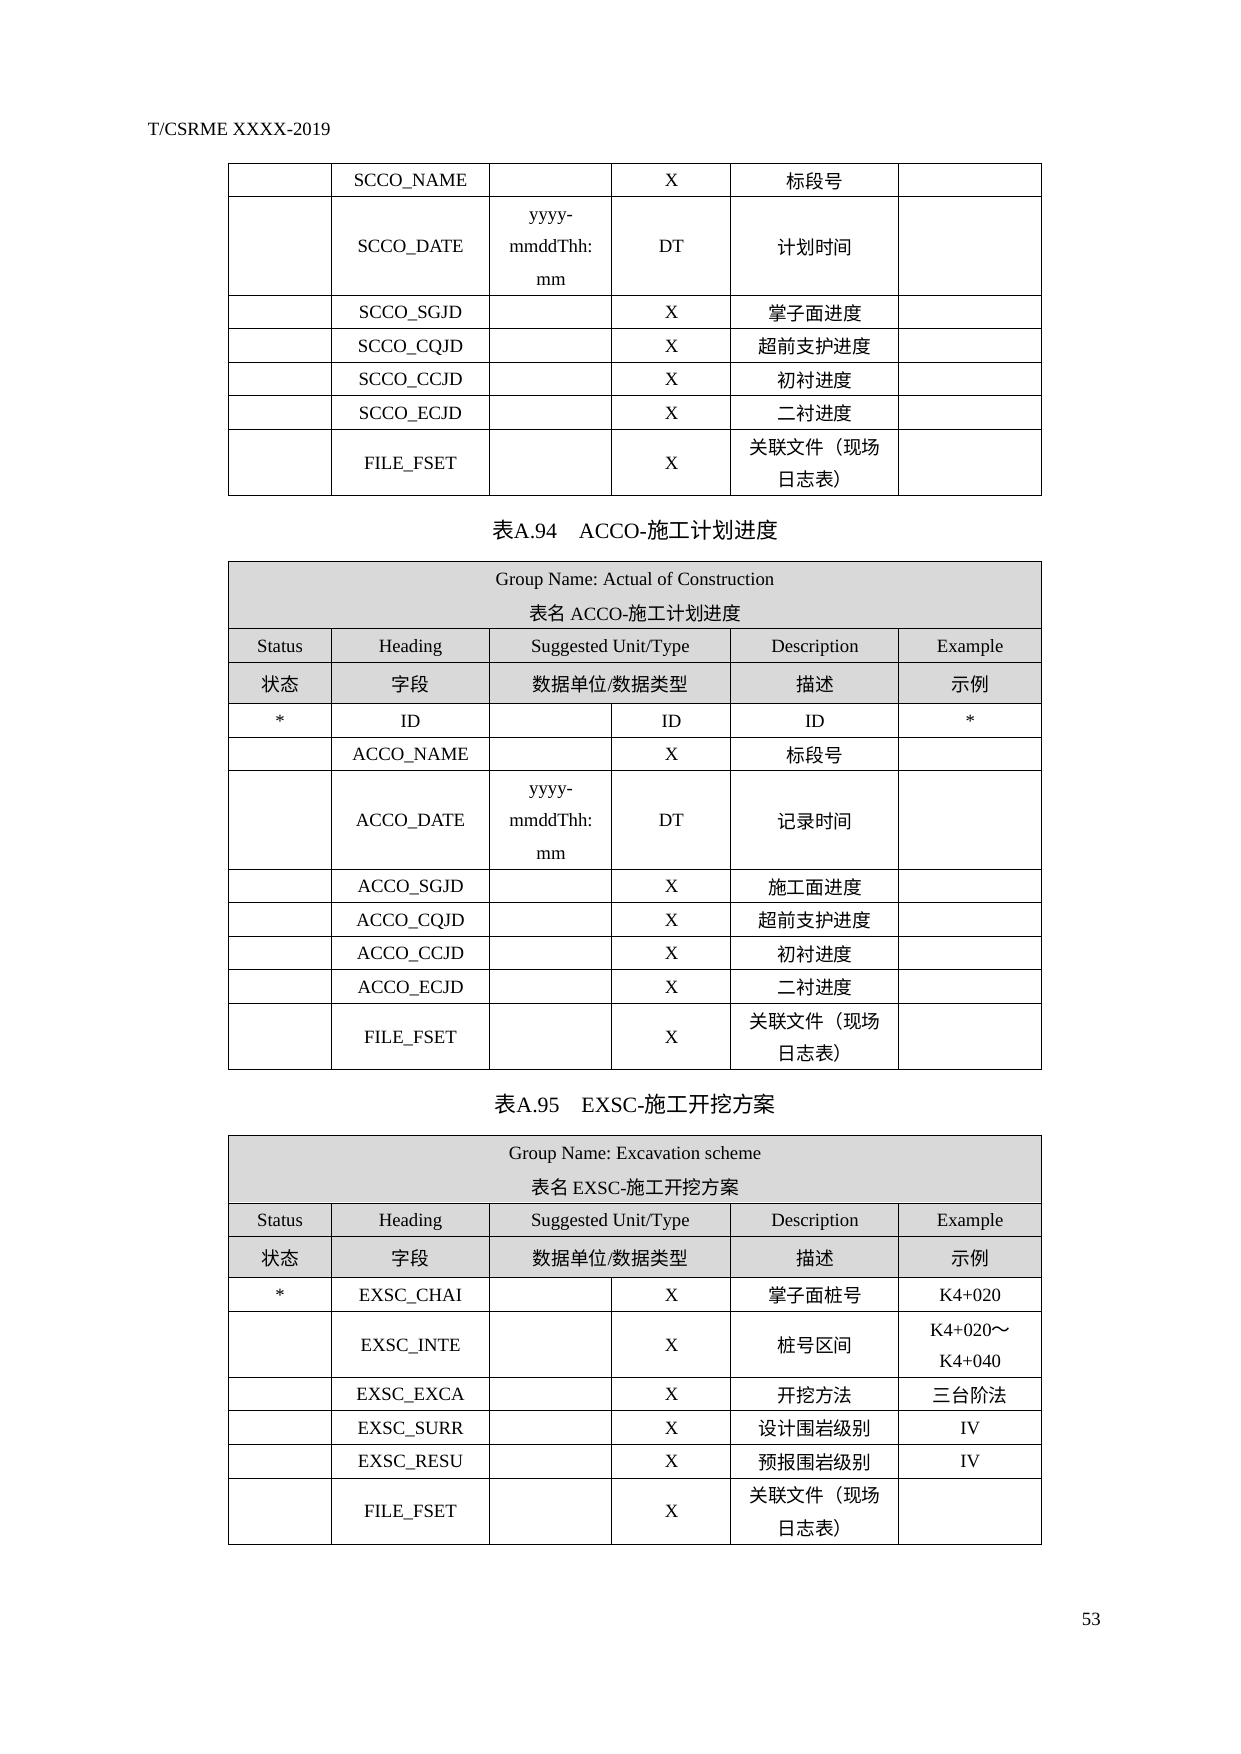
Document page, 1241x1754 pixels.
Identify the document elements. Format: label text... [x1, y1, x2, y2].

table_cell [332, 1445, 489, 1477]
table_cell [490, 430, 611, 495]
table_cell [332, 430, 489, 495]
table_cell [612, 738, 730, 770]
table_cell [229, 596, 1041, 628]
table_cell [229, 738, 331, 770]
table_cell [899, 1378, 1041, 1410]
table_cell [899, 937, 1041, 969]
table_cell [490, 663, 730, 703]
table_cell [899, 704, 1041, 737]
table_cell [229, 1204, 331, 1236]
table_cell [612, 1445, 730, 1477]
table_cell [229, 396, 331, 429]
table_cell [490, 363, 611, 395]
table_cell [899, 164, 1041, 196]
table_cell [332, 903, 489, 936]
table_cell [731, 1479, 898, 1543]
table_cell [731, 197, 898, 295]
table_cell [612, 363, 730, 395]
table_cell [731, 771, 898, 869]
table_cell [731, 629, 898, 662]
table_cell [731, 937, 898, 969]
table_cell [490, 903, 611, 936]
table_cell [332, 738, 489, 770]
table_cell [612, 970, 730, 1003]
list ACCO-施工计划进度 [148, 512, 1122, 545]
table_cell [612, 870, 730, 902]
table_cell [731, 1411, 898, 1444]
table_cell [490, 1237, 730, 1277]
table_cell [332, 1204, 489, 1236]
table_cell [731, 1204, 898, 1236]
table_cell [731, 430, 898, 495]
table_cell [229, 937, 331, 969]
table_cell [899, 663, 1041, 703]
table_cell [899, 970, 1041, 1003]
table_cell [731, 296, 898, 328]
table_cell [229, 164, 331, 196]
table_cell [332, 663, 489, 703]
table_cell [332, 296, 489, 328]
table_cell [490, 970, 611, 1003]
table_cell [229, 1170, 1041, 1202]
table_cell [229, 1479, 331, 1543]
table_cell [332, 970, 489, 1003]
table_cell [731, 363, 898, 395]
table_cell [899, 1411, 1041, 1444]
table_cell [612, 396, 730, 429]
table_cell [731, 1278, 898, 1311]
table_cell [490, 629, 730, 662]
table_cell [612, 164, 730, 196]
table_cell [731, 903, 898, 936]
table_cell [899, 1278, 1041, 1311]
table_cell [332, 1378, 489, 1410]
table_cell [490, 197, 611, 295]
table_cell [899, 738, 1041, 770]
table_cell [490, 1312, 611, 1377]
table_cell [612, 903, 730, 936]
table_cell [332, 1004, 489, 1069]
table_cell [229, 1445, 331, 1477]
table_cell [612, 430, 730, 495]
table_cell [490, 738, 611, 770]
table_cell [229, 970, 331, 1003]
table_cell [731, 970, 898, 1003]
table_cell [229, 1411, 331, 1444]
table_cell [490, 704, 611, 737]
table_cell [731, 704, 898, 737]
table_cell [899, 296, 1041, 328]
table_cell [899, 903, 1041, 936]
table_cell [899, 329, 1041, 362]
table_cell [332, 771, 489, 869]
list EXSC-施工开挖方案 [148, 1086, 1122, 1119]
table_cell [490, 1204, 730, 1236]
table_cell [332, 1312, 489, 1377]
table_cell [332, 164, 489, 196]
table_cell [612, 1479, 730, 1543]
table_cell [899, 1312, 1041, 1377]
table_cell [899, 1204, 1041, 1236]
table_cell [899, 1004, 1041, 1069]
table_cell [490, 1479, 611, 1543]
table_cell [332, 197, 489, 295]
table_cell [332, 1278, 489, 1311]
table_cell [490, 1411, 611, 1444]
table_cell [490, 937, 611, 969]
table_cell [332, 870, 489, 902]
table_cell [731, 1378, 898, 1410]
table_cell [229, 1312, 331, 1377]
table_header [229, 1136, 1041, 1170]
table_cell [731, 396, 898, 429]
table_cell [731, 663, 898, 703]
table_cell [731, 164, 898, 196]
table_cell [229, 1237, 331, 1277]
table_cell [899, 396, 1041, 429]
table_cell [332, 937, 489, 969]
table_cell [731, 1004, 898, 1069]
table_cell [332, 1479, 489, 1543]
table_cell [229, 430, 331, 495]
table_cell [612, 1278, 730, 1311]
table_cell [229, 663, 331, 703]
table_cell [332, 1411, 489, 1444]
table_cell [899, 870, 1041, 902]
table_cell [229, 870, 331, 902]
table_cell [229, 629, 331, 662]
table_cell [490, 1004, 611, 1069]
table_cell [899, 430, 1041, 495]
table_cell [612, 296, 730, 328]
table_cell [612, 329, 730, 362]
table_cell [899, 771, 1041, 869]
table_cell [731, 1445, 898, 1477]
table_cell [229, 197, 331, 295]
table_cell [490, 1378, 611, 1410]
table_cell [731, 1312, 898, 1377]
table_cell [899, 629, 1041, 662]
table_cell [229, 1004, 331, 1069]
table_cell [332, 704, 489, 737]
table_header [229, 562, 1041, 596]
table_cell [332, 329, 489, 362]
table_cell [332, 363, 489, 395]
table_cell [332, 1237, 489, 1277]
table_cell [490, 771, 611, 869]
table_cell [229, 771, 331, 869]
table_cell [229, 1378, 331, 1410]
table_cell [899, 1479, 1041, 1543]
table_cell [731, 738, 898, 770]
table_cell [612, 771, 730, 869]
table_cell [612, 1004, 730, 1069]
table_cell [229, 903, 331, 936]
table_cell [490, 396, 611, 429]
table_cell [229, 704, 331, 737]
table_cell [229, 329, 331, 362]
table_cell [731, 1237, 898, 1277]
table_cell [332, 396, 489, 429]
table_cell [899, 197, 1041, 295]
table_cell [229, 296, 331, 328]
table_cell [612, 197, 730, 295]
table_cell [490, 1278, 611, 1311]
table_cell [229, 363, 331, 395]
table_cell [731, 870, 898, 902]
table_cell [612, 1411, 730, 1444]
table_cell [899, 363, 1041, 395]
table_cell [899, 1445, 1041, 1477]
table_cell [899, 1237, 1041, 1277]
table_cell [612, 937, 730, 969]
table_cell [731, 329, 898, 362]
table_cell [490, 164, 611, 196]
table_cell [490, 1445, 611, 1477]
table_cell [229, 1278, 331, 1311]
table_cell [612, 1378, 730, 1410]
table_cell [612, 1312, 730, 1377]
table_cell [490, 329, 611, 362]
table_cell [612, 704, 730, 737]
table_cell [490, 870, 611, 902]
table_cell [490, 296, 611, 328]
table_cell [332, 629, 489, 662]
